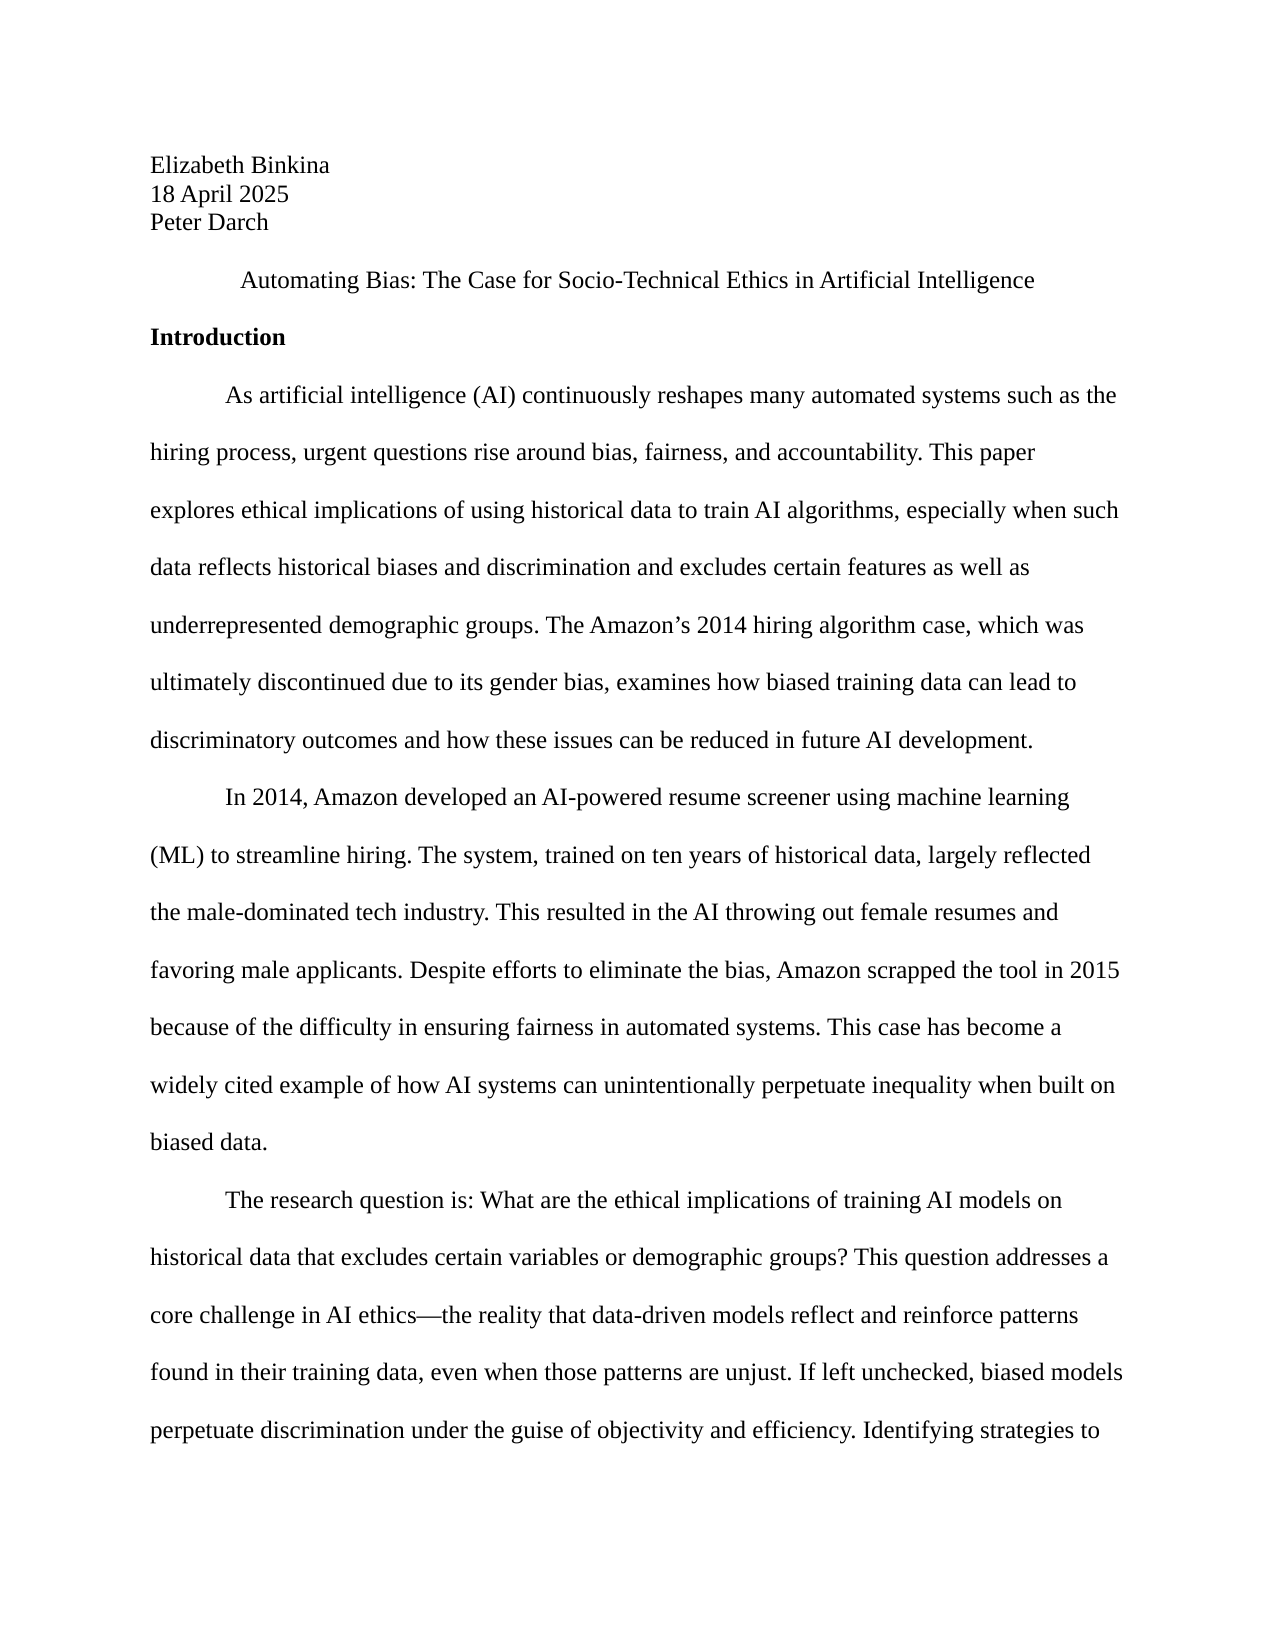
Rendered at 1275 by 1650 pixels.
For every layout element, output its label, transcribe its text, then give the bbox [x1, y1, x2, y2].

text Introduction [150, 322, 1125, 351]
text Automating Bias: The Case for Socio-Technical Ethics in Artificial Intelligence [150, 265, 1125, 294]
text 18 April 2025 [150, 179, 1125, 207]
text As artificial intelligence (AI) continuously reshapes many automated systems such as the hiring process, urgent questions rise around bias, fairness, and accountability. This paper explores ethical implications of using historical data to train AI algorithms, especially when such data reflects historical biases and discrimination and excludes certain features as well as underrepresented demographic groups. The Amazon’s 2014 hiring algorithm case, which was ultimately discontinued due to its gender bias, examines how biased training data can lead to discriminatory outcomes and how these issues can be reduced in future AI development. [150, 380, 1125, 754]
text Peter Darch [150, 207, 1125, 236]
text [150, 1185, 1125, 1444]
text In 2014, Amazon developed an AI-powered resume screener using machine learning (ML) to streamline hiring. The system, trained on ten years of historical data, largely reflected the male-dominated tech industry. This resulted in the AI throwing out female resumes and favoring male applicants. Despite efforts to eliminate the bias, Amazon scrapped the tool in 2015 because of the difficulty in ensuring fairness in automated systems. This case has become a widely cited example of how AI systems can unintentionally perpetuate inequality when built on biased data. [150, 782, 1125, 1156]
text Elizabeth Binkina [150, 150, 1125, 179]
